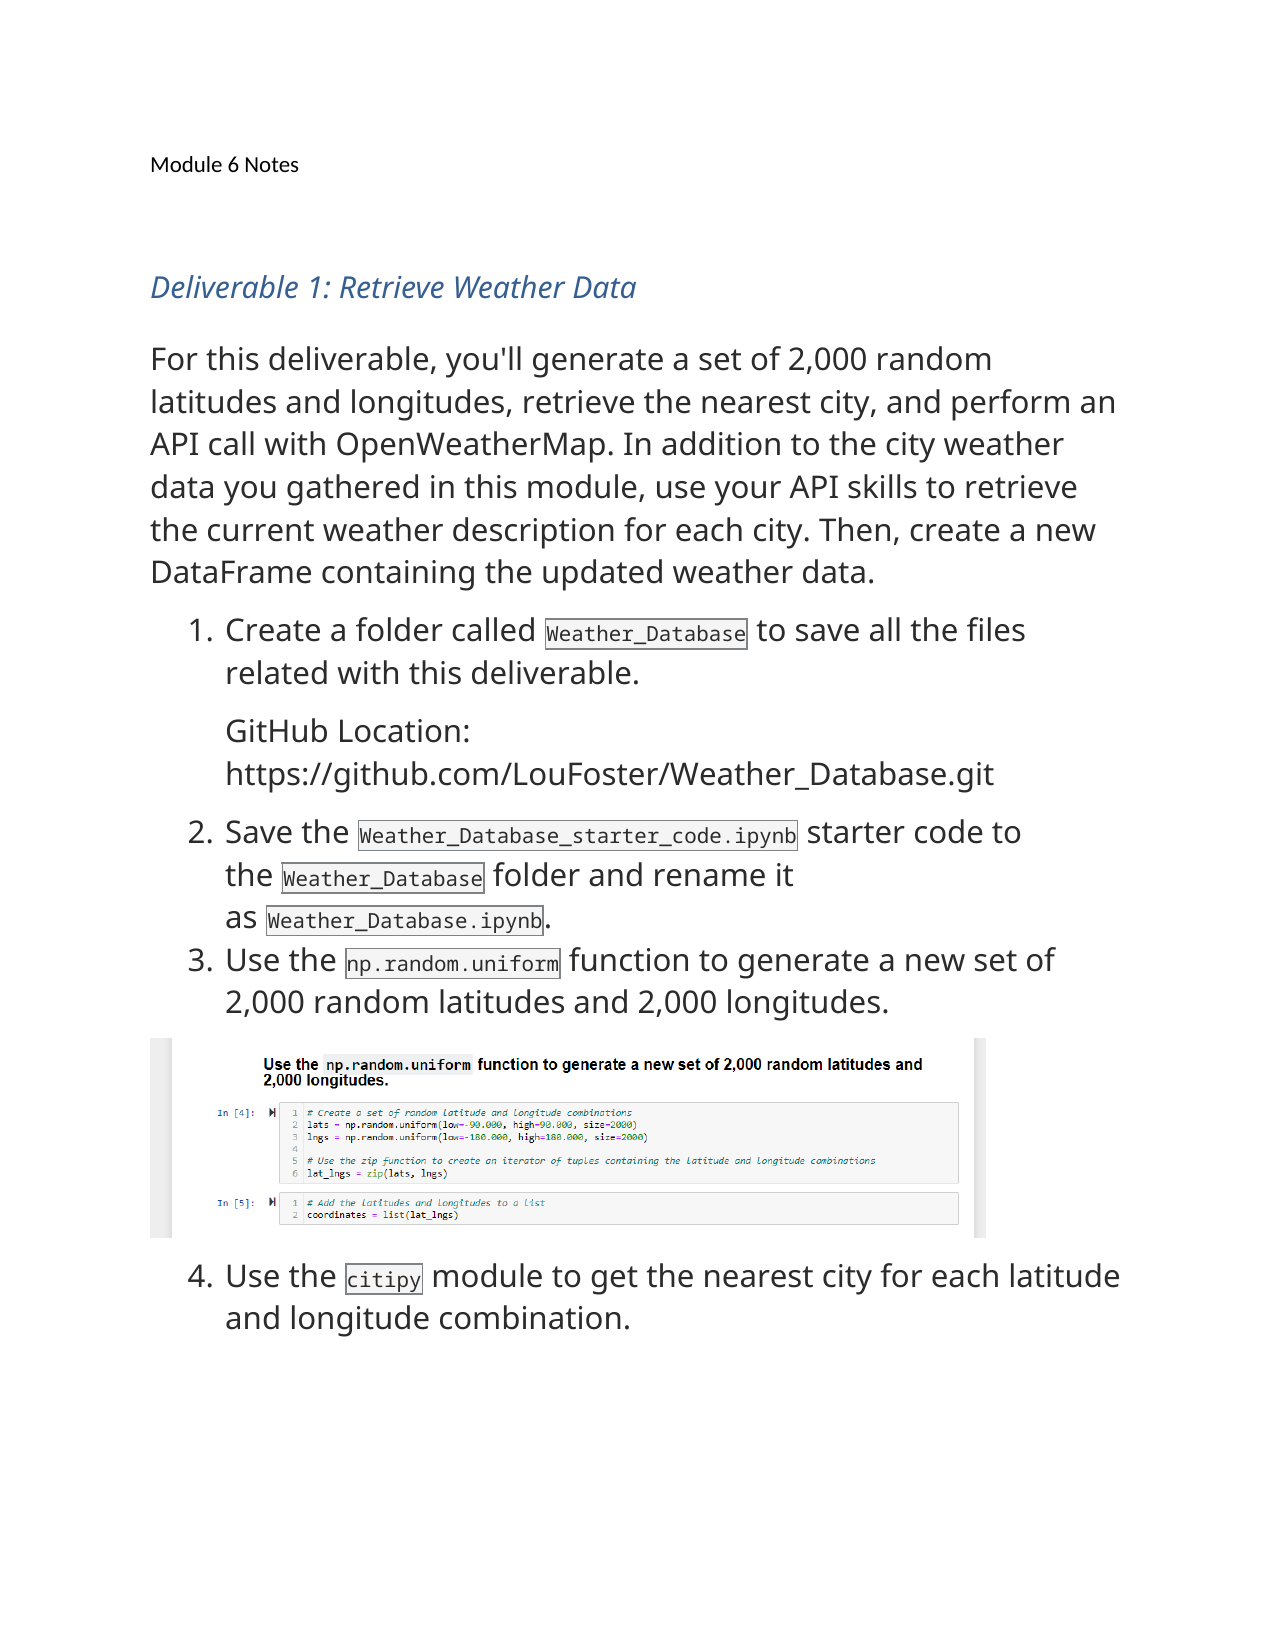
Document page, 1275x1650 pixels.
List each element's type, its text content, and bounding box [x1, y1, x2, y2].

list Use the np.random.uniform function to generate a new set of 2,000 random latitudes and 2,000 longitudes. [187, 938, 1125, 1023]
list Create a folder called Weather_Database to save all the files related with this deliverable. [187, 608, 1125, 694]
list Save the Weather_Database_starter_code.ipynb starter code to the Weather_Database folder and rename it as Weather_Database.ipynb. [187, 810, 1125, 938]
text For this deliverable, you'll generate a set of 2,000 random latitudes and longitudes, retrieve the nearest city, and perform an API call with OpenWeatherMap. In addition to the city weather data you gathered in this module, use your API skills to retrieve the current weather description for each city. Then, create a new DataFrame containing the updated weather data. [150, 337, 1125, 593]
text Module 6 Notes [150, 150, 1125, 178]
picture [150, 1038, 986, 1238]
list Use the citipy module to get the nearest city for each latitude and longitude combination. [187, 1253, 1125, 1339]
subtitle Deliverable 1: Retrieve Weather Data [150, 266, 1125, 308]
text GitHub Location: https://github.com/LouFoster/Weather_Database.git [225, 709, 1125, 794]
